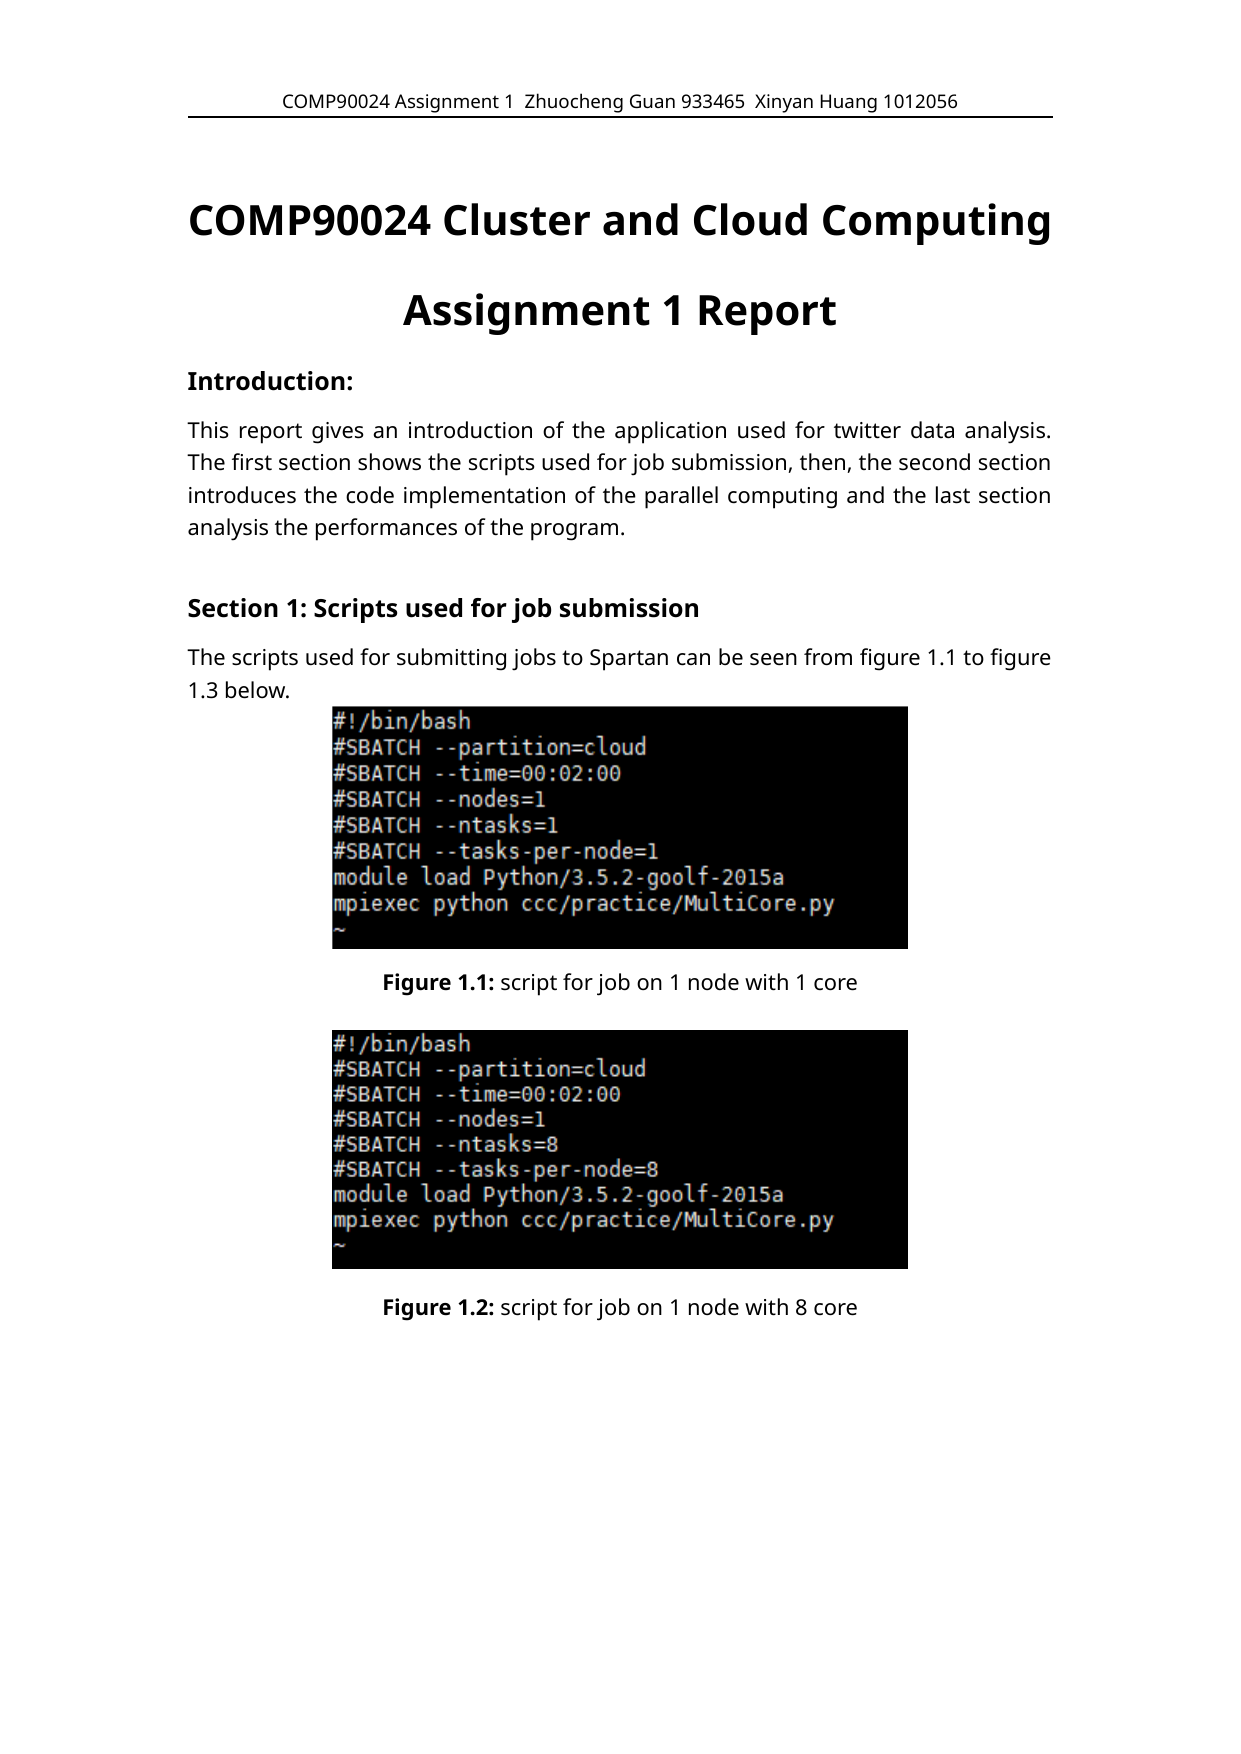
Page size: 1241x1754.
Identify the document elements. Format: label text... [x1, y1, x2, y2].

text Introduction: [187, 348, 1053, 413]
text The scripts used for submitting jobs to Spartan can be seen from figure 1.1 to figure 1.3 below. [187, 641, 1053, 706]
text Section 1: Scripts used for job submission [187, 576, 1053, 641]
picture [332, 705, 908, 949]
text Figure 1.1: script for job on 1 node with 1 core [187, 966, 1053, 998]
text This report gives an introduction of the application used for twitter data analysis. The first section shows the scripts used for job submission, then, the second section introduces the code implementation of the parallel computing and the last section analysis the performances of the program. [187, 413, 1053, 543]
picture [332, 1030, 908, 1269]
title COMP90024 Cluster and Cloud Computing [187, 187, 1053, 252]
text Figure 1.2: script for job on 1 node with 8 core [187, 1291, 1053, 1323]
title Assignment 1 Report [187, 277, 1053, 342]
